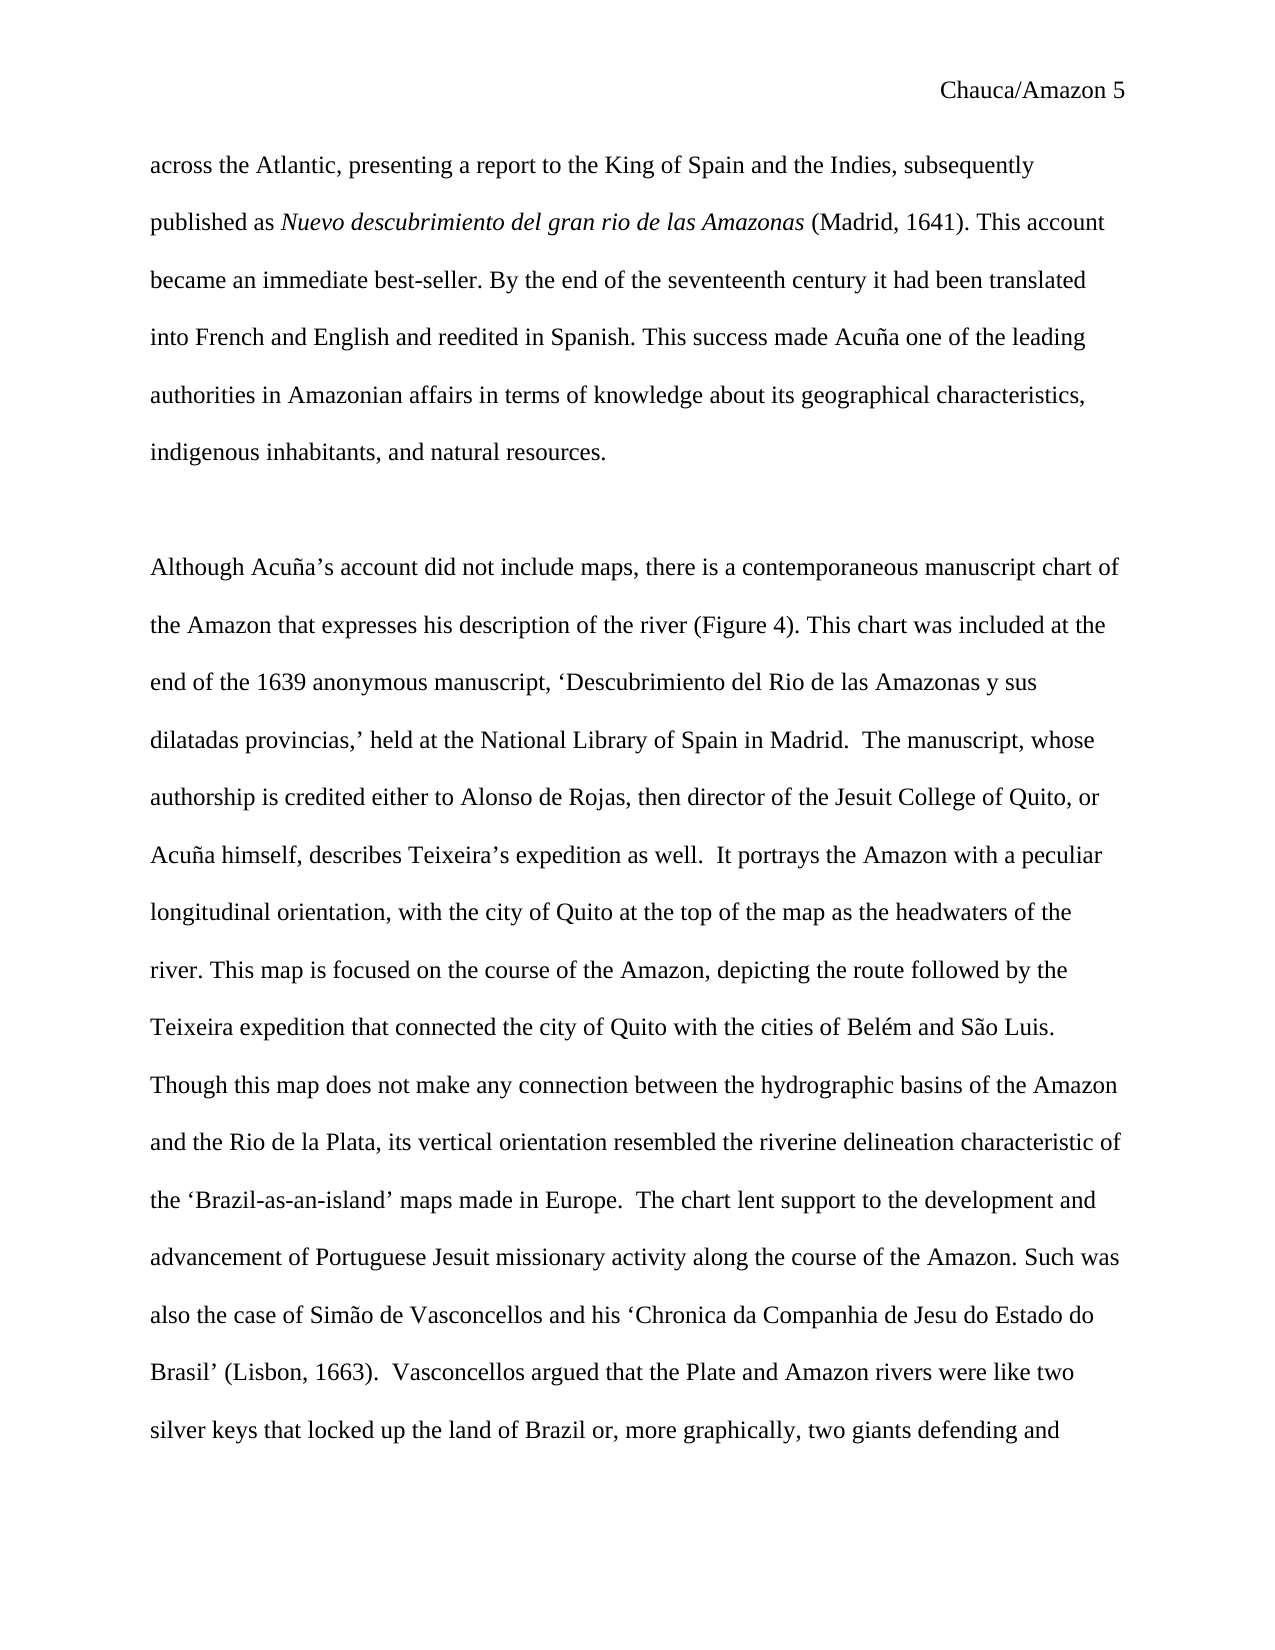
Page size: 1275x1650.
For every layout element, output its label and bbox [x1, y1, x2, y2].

text [150, 552, 1125, 1444]
text [150, 150, 1125, 466]
